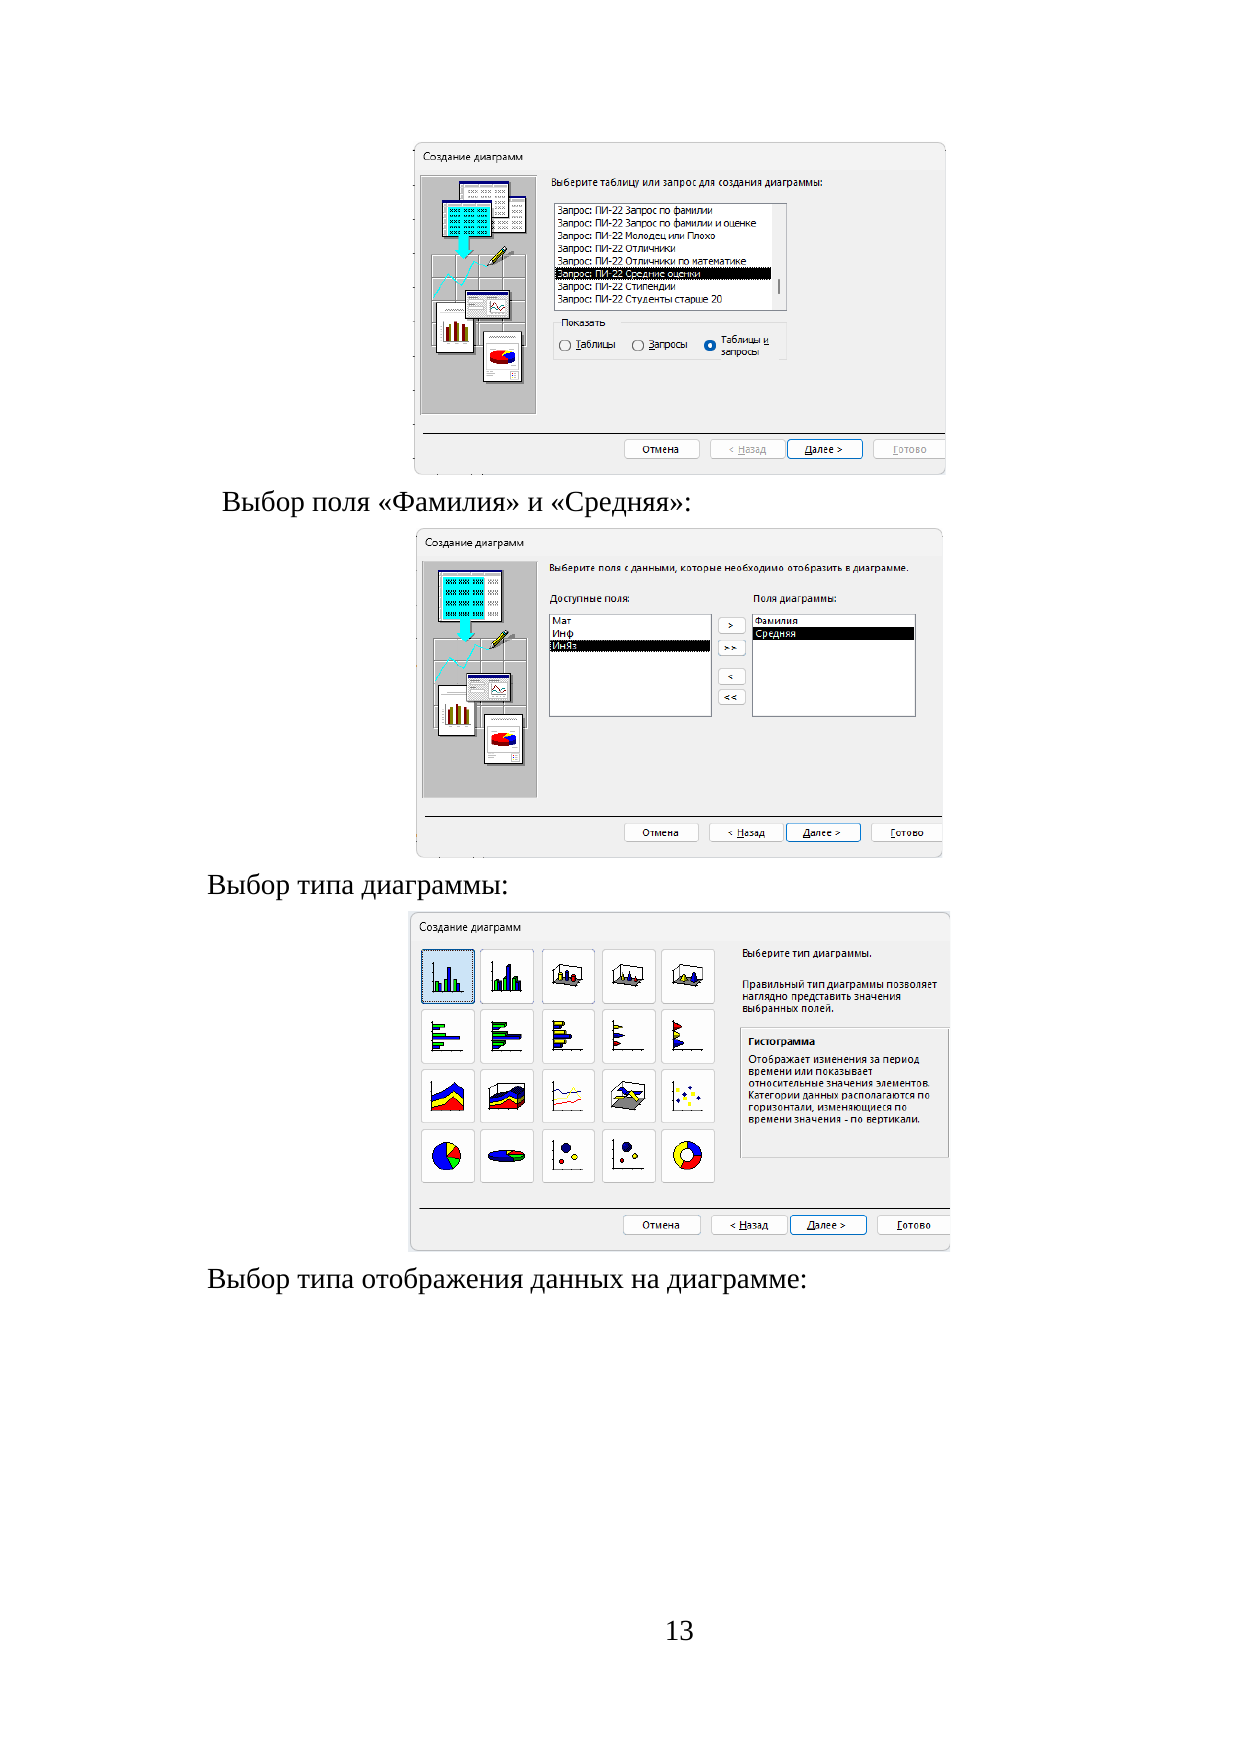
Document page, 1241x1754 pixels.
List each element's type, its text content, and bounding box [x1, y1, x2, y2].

list Выбор поля «Фамилия» и «Средняя»: [177, 484, 1181, 518]
list Выбор типа диаграммы: [177, 867, 1181, 901]
picture [416, 528, 943, 858]
picture [408, 911, 951, 1252]
picture [412, 141, 946, 475]
list Выбор типа отображения данных на диаграмме: [177, 1261, 1181, 1295]
